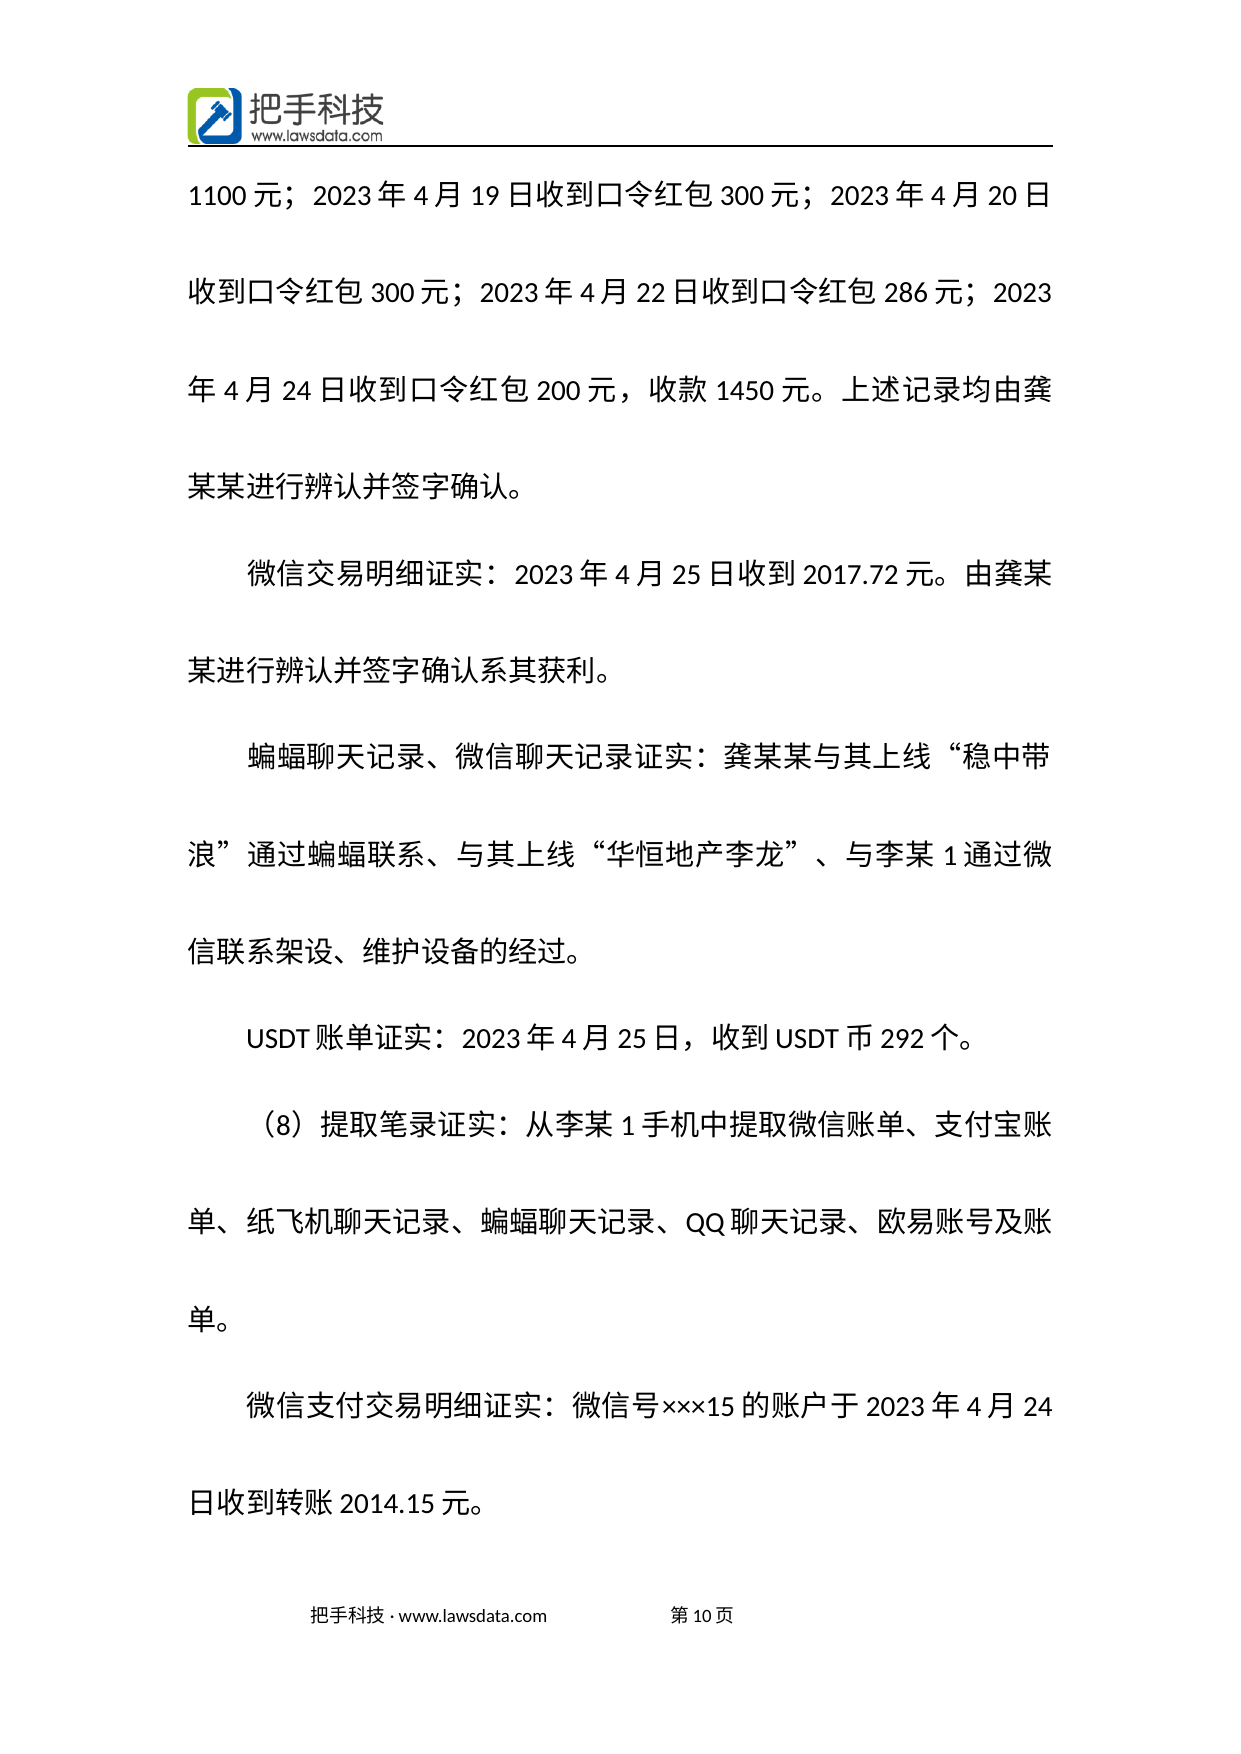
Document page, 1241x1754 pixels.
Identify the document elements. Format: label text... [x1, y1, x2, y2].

text 微信支付交易明细证实：微信号×××15的账户于2023年4月24日收到转账2014.15元。 [187, 1371, 1053, 1533]
text USDT账单证实：2023年4月25日，收到USDT币292个。 [187, 1004, 1053, 1069]
text （8）提取笔录证实：从李某1手机中提取微信账单、支付宝账单、纸飞机聊天记录、蝙蝠聊天记录、QQ聊天记录、欧易账号及账单。 [187, 1090, 1053, 1350]
text 蝙蝠聊天记录、微信聊天记录证实：龚某某与其上线“稳中带浪”通过蝙蝠联系、与其上线“华恒地产李龙”、与李某1通过微信联系架设、维护设备的经过。 [187, 722, 1053, 982]
picture [187, 88, 384, 144]
text 微信交易明细证实：2023年4月25日收到2017.72元。由龚某某进行辨认并签字确认系其获利。 [187, 539, 1053, 701]
